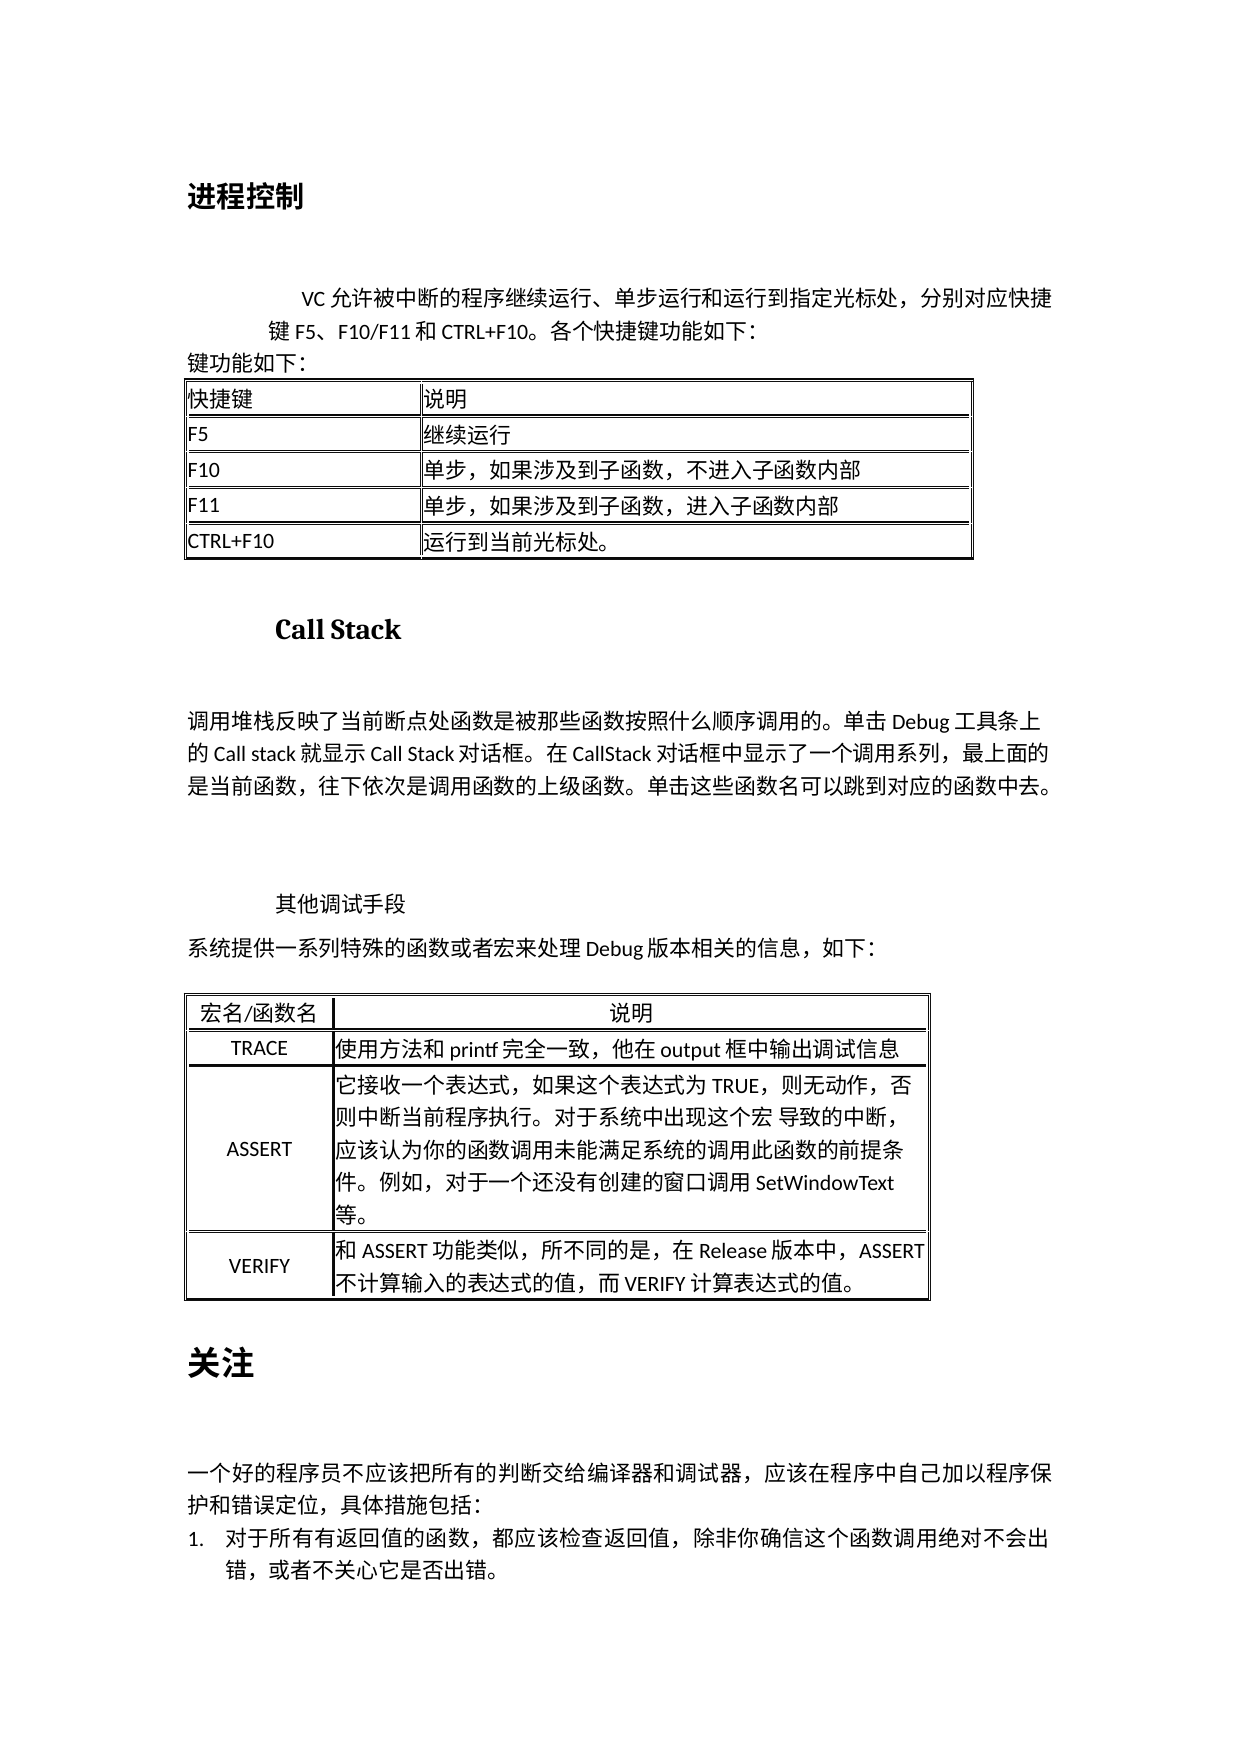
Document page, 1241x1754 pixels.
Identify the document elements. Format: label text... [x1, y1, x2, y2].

table_cell F10 [185, 450, 421, 486]
subtitle Call Stack [187, 589, 1053, 654]
table_header 宏名/函数名 [187, 996, 333, 1028]
table_header 说明 [421, 382, 971, 414]
table_cell 单步，如果涉及到子函数，不进入子函数内部 [421, 450, 972, 486]
table_header 快捷键 [187, 382, 421, 414]
text 调用堆栈反映了当前断点处函数是被那些函数按照什么顺序调用的。单击Debug工具条上的Call stack就显示Call Stack对话框。在CallStack对话框中显示了一个调用系列，最上面的是当前函数，往下依次是调用函数的上级函数。单击这些函数名可以跳到对应的函数中去。 其他调试手段 系统提供一系列特殊的函数或者宏来处理Debug版本相关的信息，如下： [187, 703, 1053, 963]
subtitle 关注 [187, 1328, 1053, 1393]
table_cell 和ASSERT功能类似，所不同的是，在Release版本中，ASSERT不计算输入的表达式的值，而VERIFY计算表达式的值。 [333, 1230, 929, 1298]
table_cell 它接收一个表达式，如果这个表达式为TRUE，则无动作，否则中断当前程序执行。对于系统中出现这个宏 导致的中断，应该认为你的函数调用未能满足系统的调用此函数的前提条件。例如，对于一个还没有创建的窗口调用SetWindowText等。 [335, 1064, 928, 1230]
table_cell VERIFY [185, 1230, 333, 1298]
table_cell CTRL+F10 [187, 521, 421, 557]
list 对于所有有返回值的函数，都应该检查返回值，除非你确信这个函数调用绝对不会出错，或者不关心它是否出错。 [187, 1520, 1053, 1585]
table_cell ASSERT [187, 1064, 332, 1230]
text VC允许被中断的程序继续运行、单步运行和运行到指定光标处，分别对应快捷键F5、F10/F11和CTRL+F10。各个快捷键功能如下： [269, 281, 1053, 346]
table_cell 继续运行 [423, 414, 971, 450]
table_cell F11 [185, 486, 421, 521]
table_cell F5 [187, 414, 420, 450]
subtitle 进程控制 [187, 162, 1053, 227]
table_cell 运行到当前光标处。 [421, 521, 971, 557]
table_cell 使用方法和printf完全一致，他在output框中输出调试信息 [335, 1028, 928, 1064]
table_header 说明 [333, 996, 928, 1028]
text 键功能如下： [187, 346, 1053, 378]
table_cell 单步，如果涉及到子函数，进入子函数内部 [421, 486, 972, 521]
table_cell TRACE [187, 1028, 332, 1064]
text 一个好的程序员不应该把所有的判断交给编译器和调试器，应该在程序中自己加以程序保护和错误定位，具体措施包括： [187, 1455, 1053, 1520]
